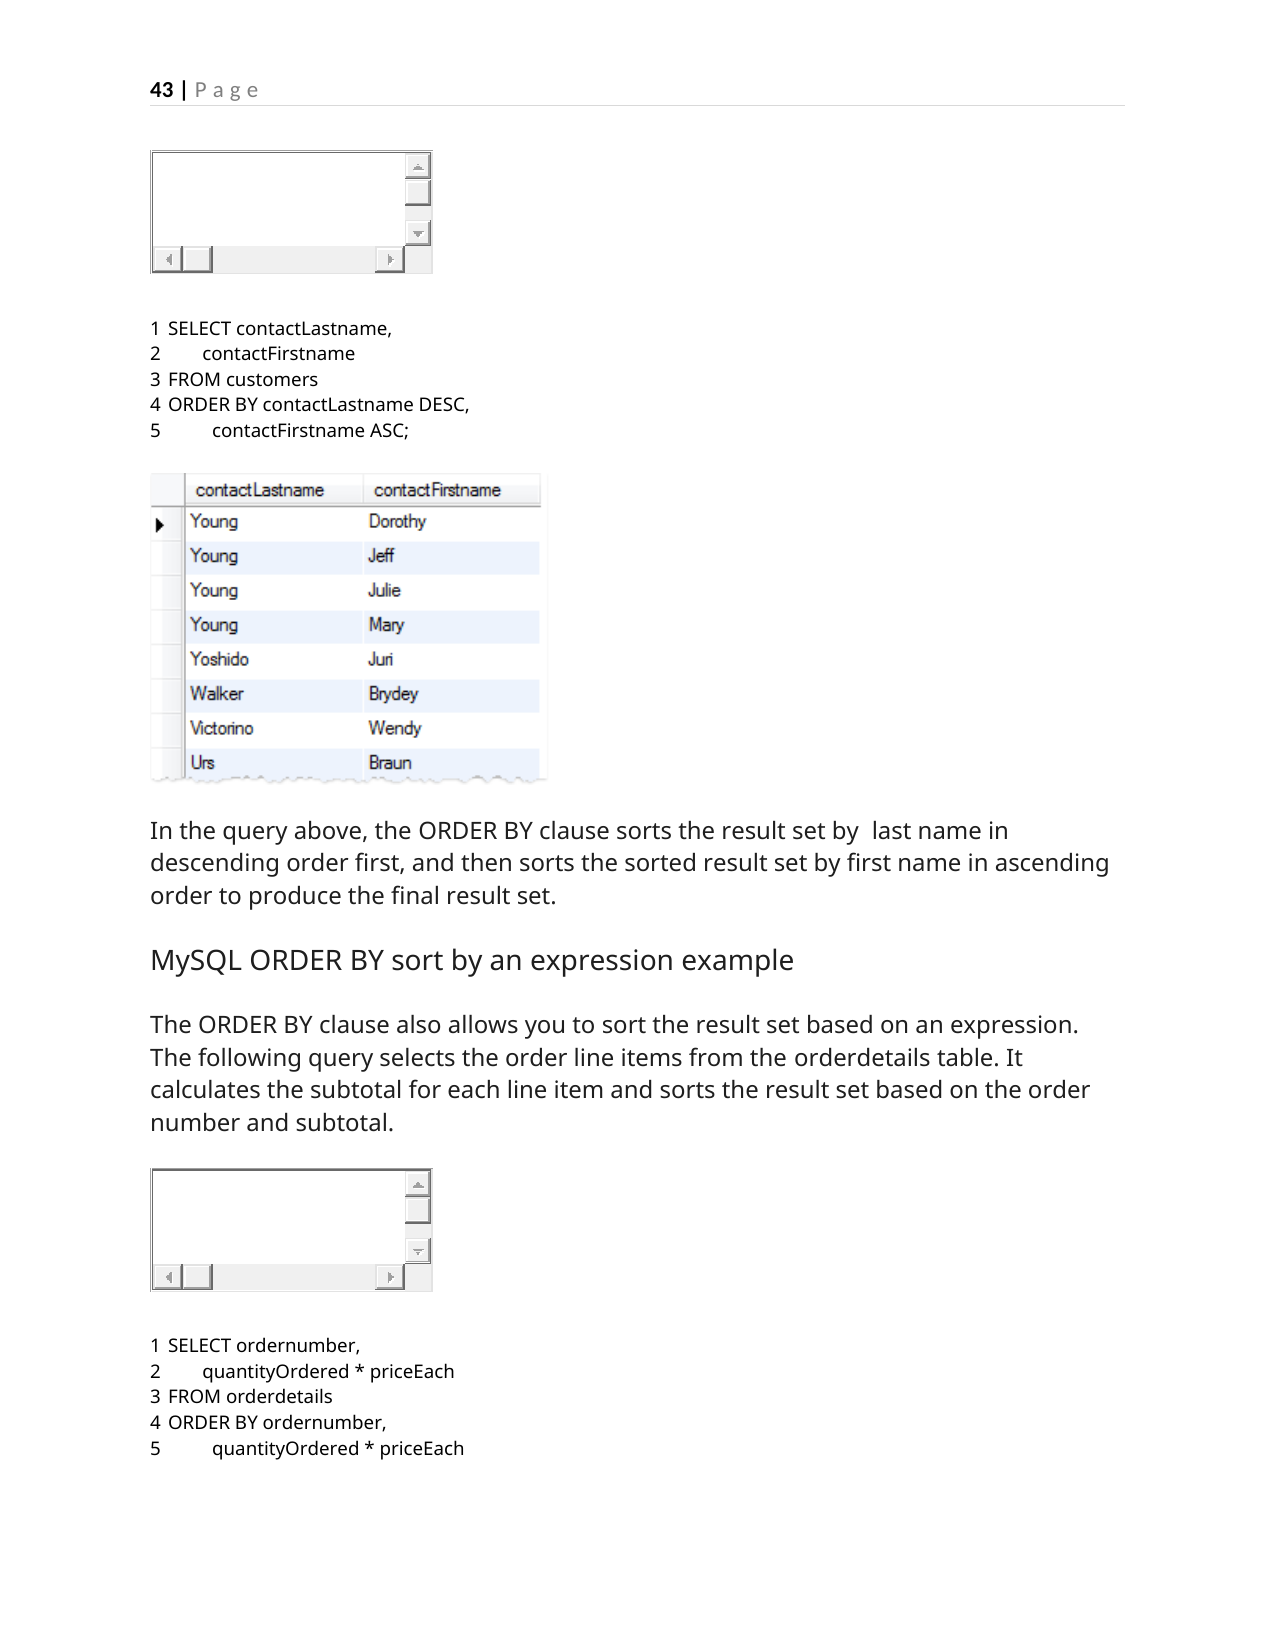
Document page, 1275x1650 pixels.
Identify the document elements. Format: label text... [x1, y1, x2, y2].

picture [150, 473, 549, 785]
text In the query above, the ORDER BY clause sorts the result set by last name in descending order first, and then sorts the sorted result set by first name in ascending order to produce the final result set. [150, 813, 1125, 911]
table_header SELECT contactLastname, contactFirstname FROM customers ORDER BY contactLastname DESC, contactFirstname ASC; [166, 314, 1133, 444]
text MySQL ORDER BY sort by an expression example [150, 941, 1125, 979]
table_header 1 2 3 4 5 [149, 314, 166, 444]
table_header SELECT ordernumber, quantityOrdered * priceEach FROM orderdetails ORDER BY ordernumber, quantityOrdered * priceEach [166, 1331, 1133, 1462]
table_header 1 2 3 4 5 [149, 1331, 166, 1462]
text The ORDER BY clause also allows you to sort the result set based on an expression. The following query selects the order line items from the orderdetails table. It calculates the subtotal for each line item and sorts the result set based on the order number and subtotal. [150, 1008, 1125, 1138]
